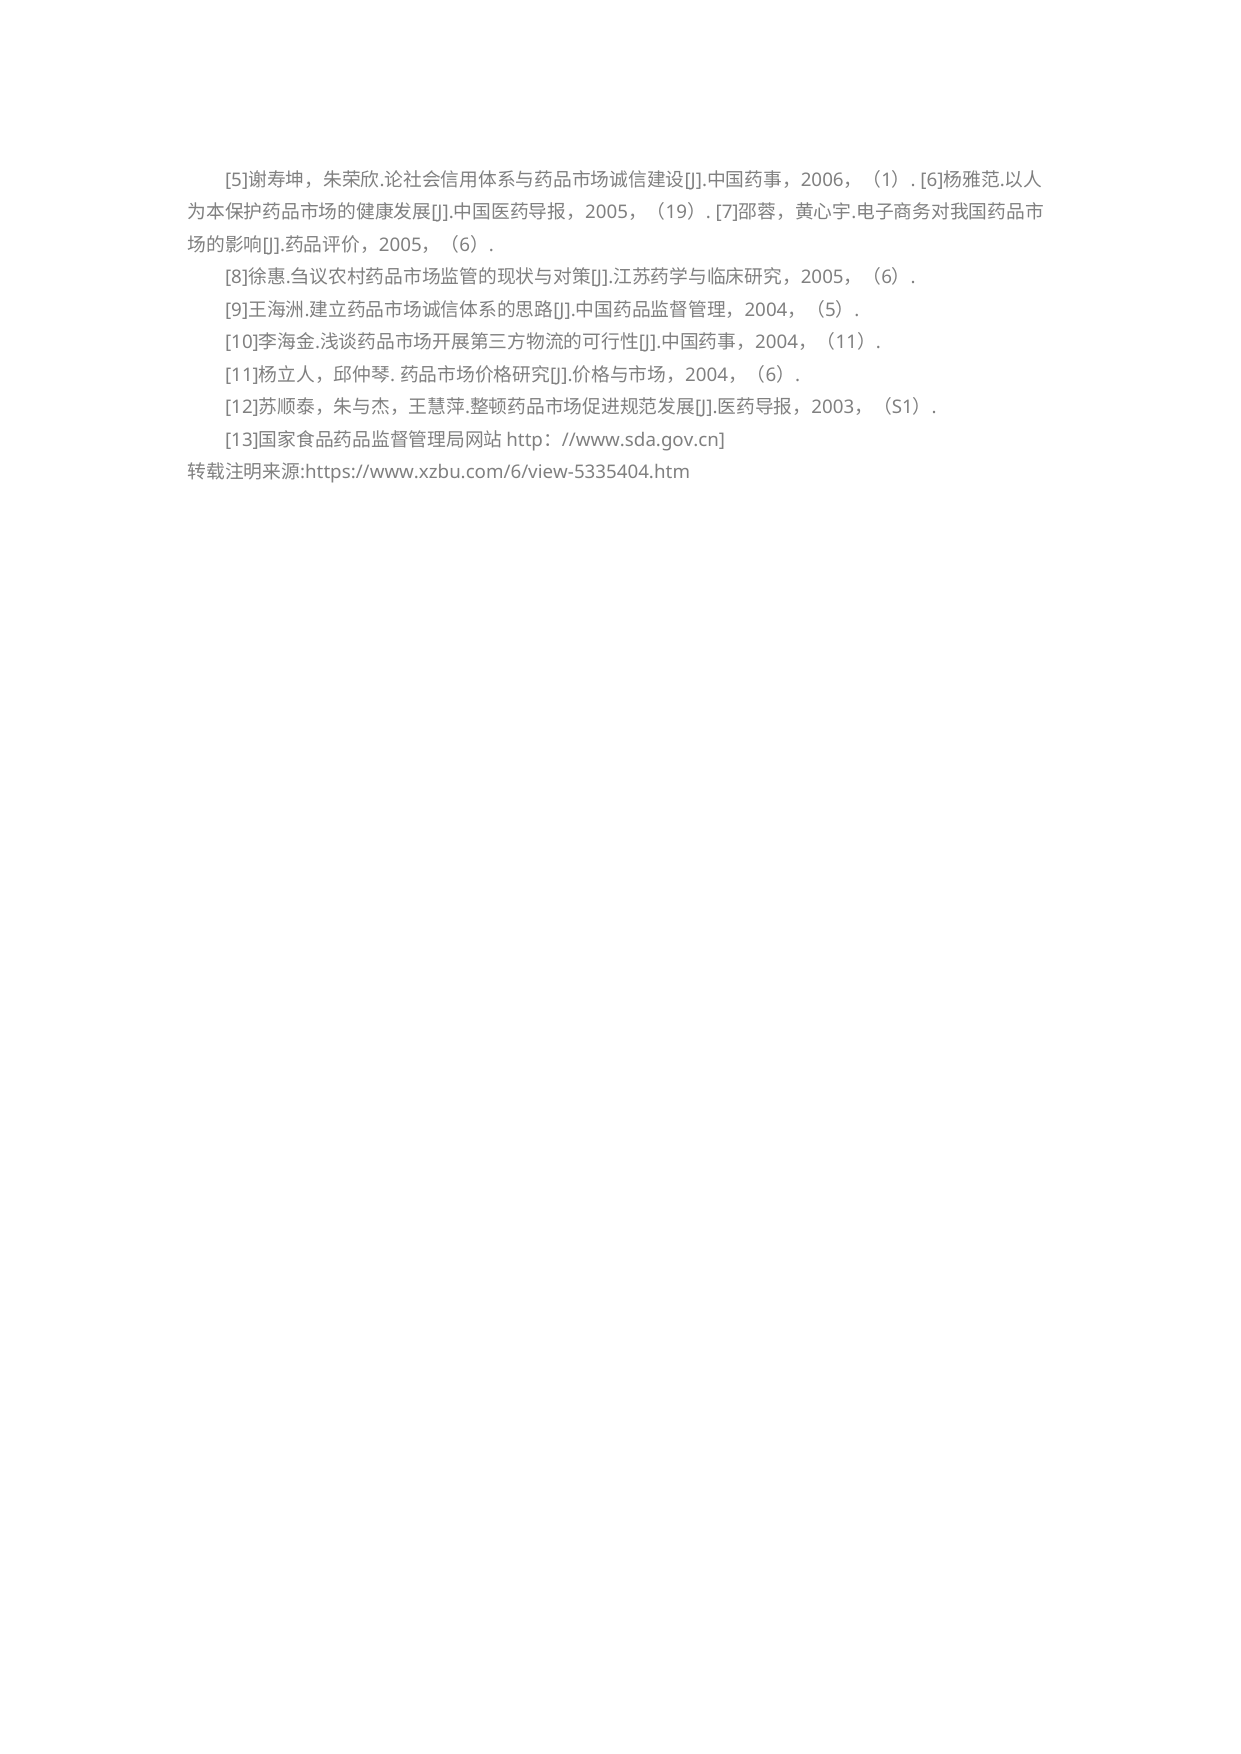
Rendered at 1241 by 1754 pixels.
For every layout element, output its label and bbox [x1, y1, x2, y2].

text [187, 162, 1053, 487]
